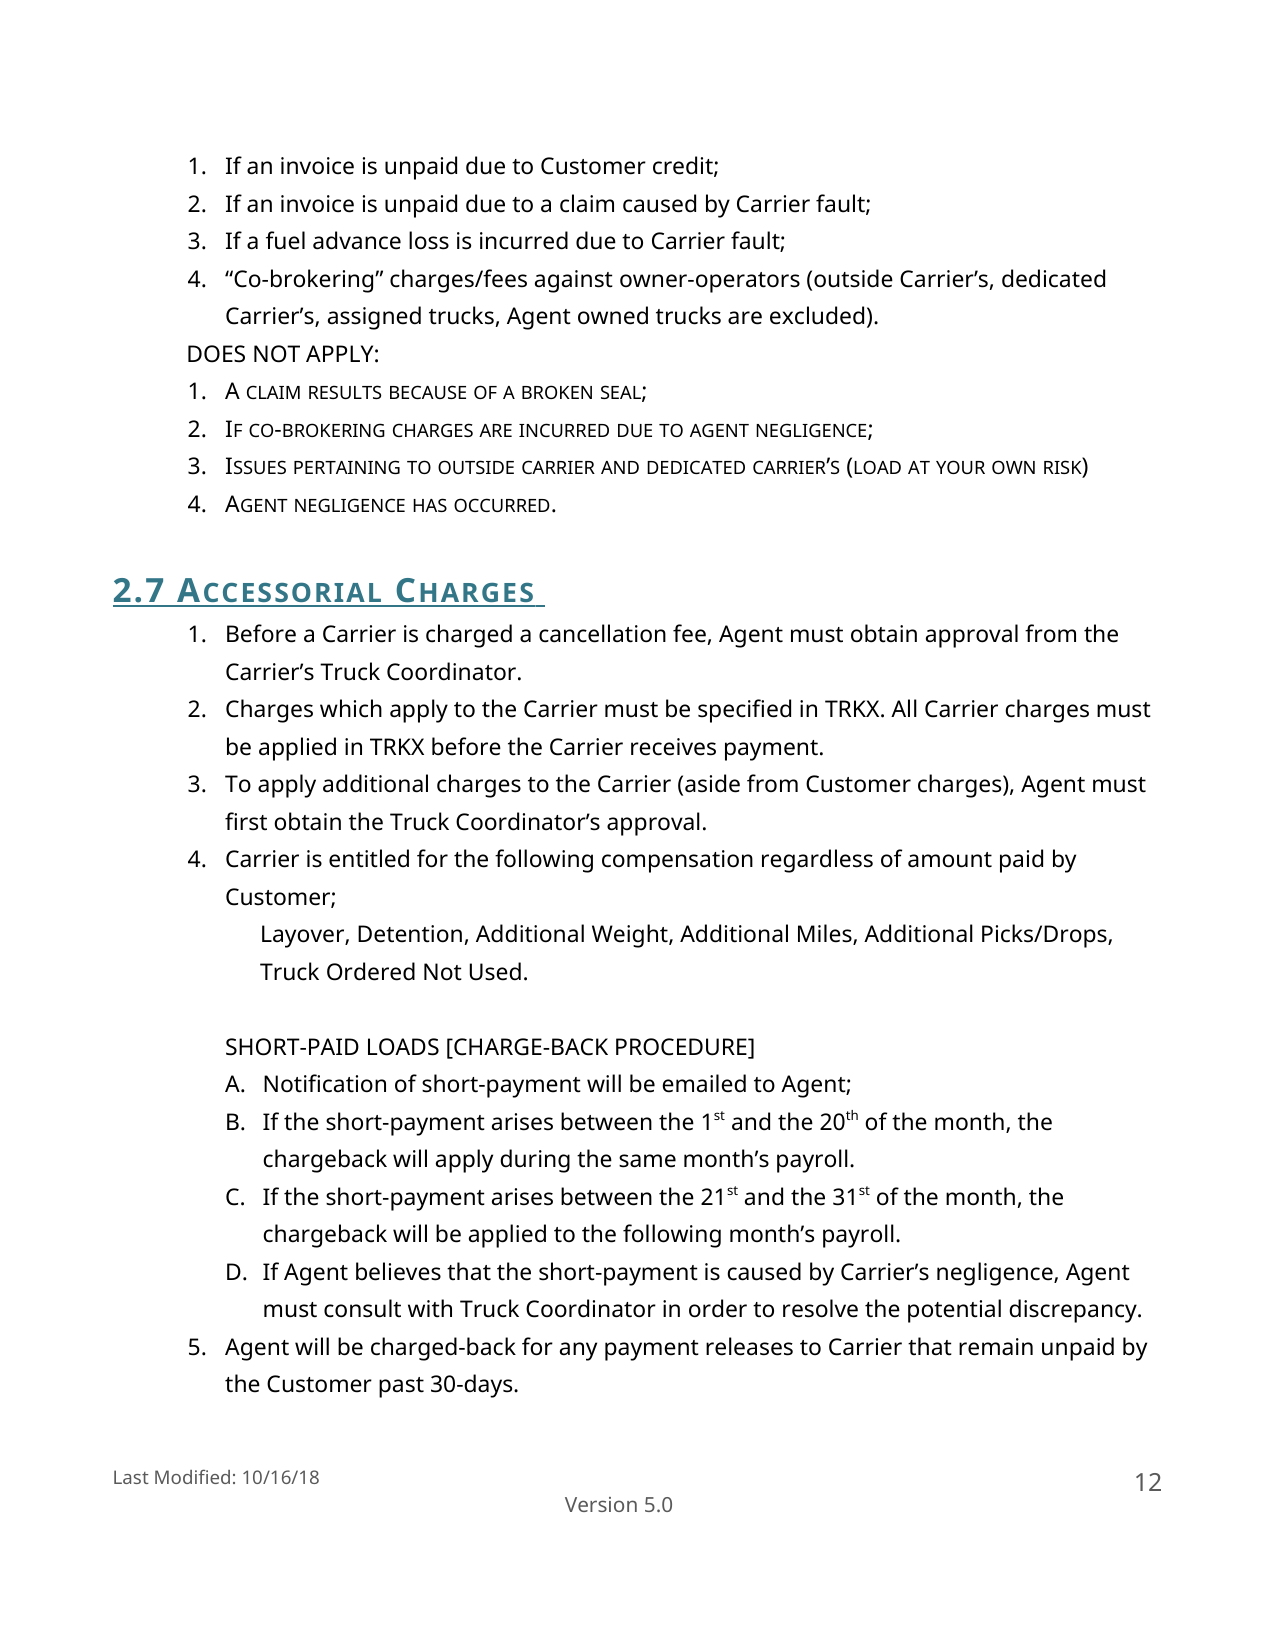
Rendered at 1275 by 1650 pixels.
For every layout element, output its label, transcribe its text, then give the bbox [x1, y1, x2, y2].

list Charges which apply to the Carrier must be specified in TRKX. All Carrier charges must be applied in TRKX before the Carrier receives payment. [187, 693, 1162, 762]
list DOES NOT APPLY: [186, 337, 1162, 369]
list Carrier is entitled for the following compensation regardless of amount paid by Customer; [187, 843, 1162, 912]
list Issues pertaining to outside carrier and dedicated carrier’s (load at your own risk) [187, 450, 1162, 481]
list Notification of short-payment will be emailed to Agent; [225, 1068, 1162, 1099]
list If Agent believes that the short-payment is caused by Carrier’s negligence, Agent must consult with Truck Coordinator in order to resolve the potential discrepancy. [225, 1256, 1162, 1324]
list If a fuel advance loss is incurred due to Carrier fault; [187, 225, 1162, 256]
list If the short-payment arises between the 21st and the 31st of the month, the chargeback will be applied to the following month’s payroll. [225, 1181, 1162, 1249]
list Agent negligence has occurred. [187, 487, 1162, 519]
list If the short-payment arises between the 1st and the 20th of the month, the chargeback will apply during the same month’s payroll. [225, 1106, 1162, 1174]
list To apply additional charges to the Carrier (aside from Customer charges), Agent must first obtain the Truck Coordinator’s approval. [187, 768, 1162, 837]
list A claim results because of a broken seal; [187, 375, 1162, 406]
list SHORT-PAID LOADS [CHARGE-BACK PROCEDURE] [225, 1031, 1162, 1062]
list If an invoice is unpaid due to Customer credit; [187, 150, 1162, 181]
subtitle 2.7 Accessorial Charges [112, 567, 1162, 612]
list If an invoice is unpaid due to a claim caused by Carrier fault; [187, 187, 1162, 219]
list Agent will be charged-back for any payment releases to Carrier that remain unpaid by the Customer past 30-days. [187, 1331, 1162, 1399]
list Before a Carrier is charged a cancellation fee, Agent must obtain approval from the Carrier’s Truck Coordinator. [187, 618, 1162, 687]
list “Co-brokering” charges/fees against owner-operators (outside Carrier’s, dedicated Carrier’s, assigned trucks, Agent owned trucks are excluded). [187, 262, 1162, 331]
list If co-brokering charges are incurred due to agent negligence; [187, 412, 1162, 444]
list Layover, Detention, Additional Weight, Additional Miles, Additional Picks/Drops, Truck Ordered Not Used. [260, 918, 1162, 987]
